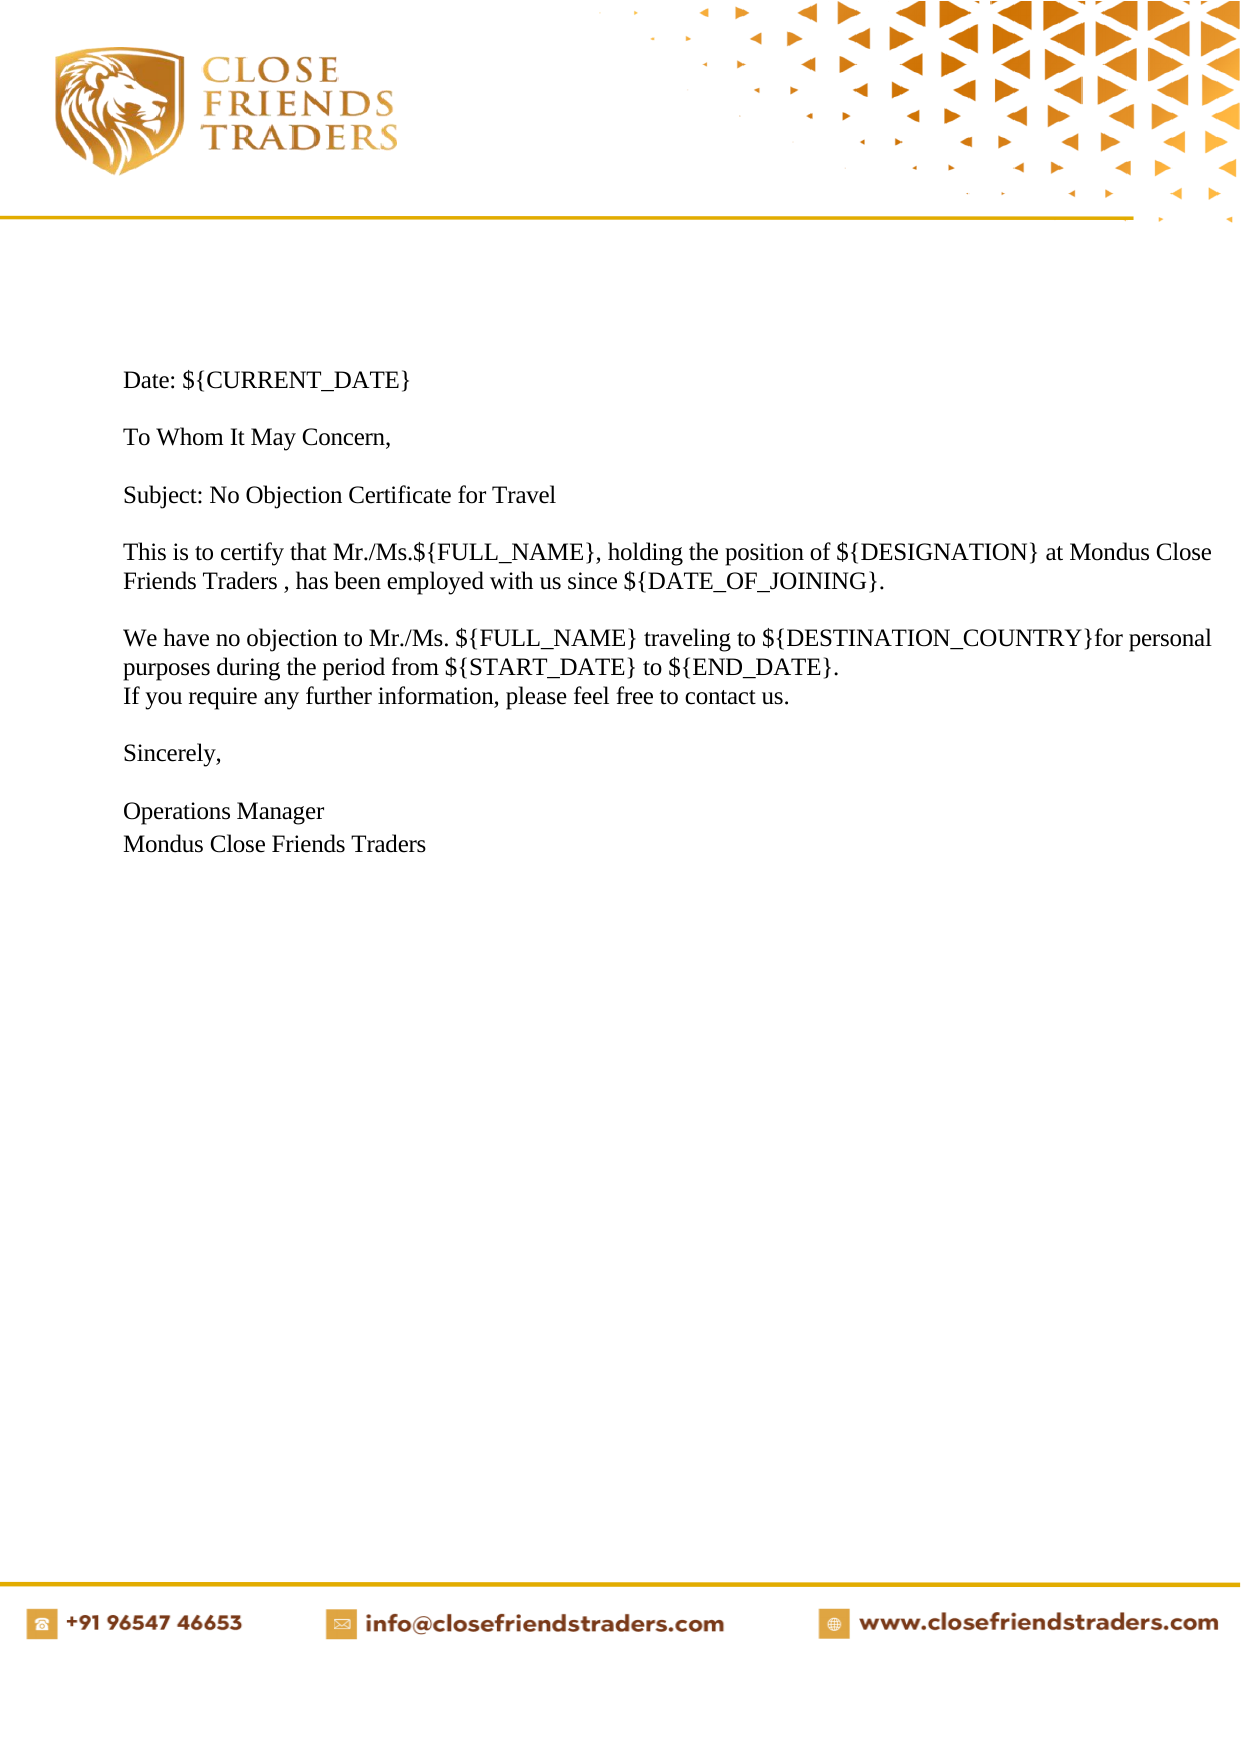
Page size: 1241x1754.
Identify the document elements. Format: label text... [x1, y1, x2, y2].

text Sincerely, [123, 738, 1221, 767]
text To Whom It May Concern, [123, 422, 1221, 451]
text If you require any further information, please feel free to contact us. [123, 681, 1221, 710]
text Subject: No Objection Certificate for Travel [123, 480, 1221, 508]
text Mondus Close Friends Traders [123, 829, 1221, 858]
text Date: ${CURRENT_DATE} [123, 365, 1221, 393]
text We have no objection to Mr./Ms. ${FULL_NAME} traveling to ${DESTINATION_COUNTRY}for personal purposes during the period from ${START_DATE} to ${END_DATE}. [123, 623, 1221, 681]
text This is to certify that Mr./Ms.${FULL_NAME}, holding the position of ${DESIGNATION} at Mondus Close Friends Traders , has been employed with us since ${DATE_OF_JOINING}. [123, 537, 1221, 595]
text Operations Manager [123, 796, 1221, 825]
